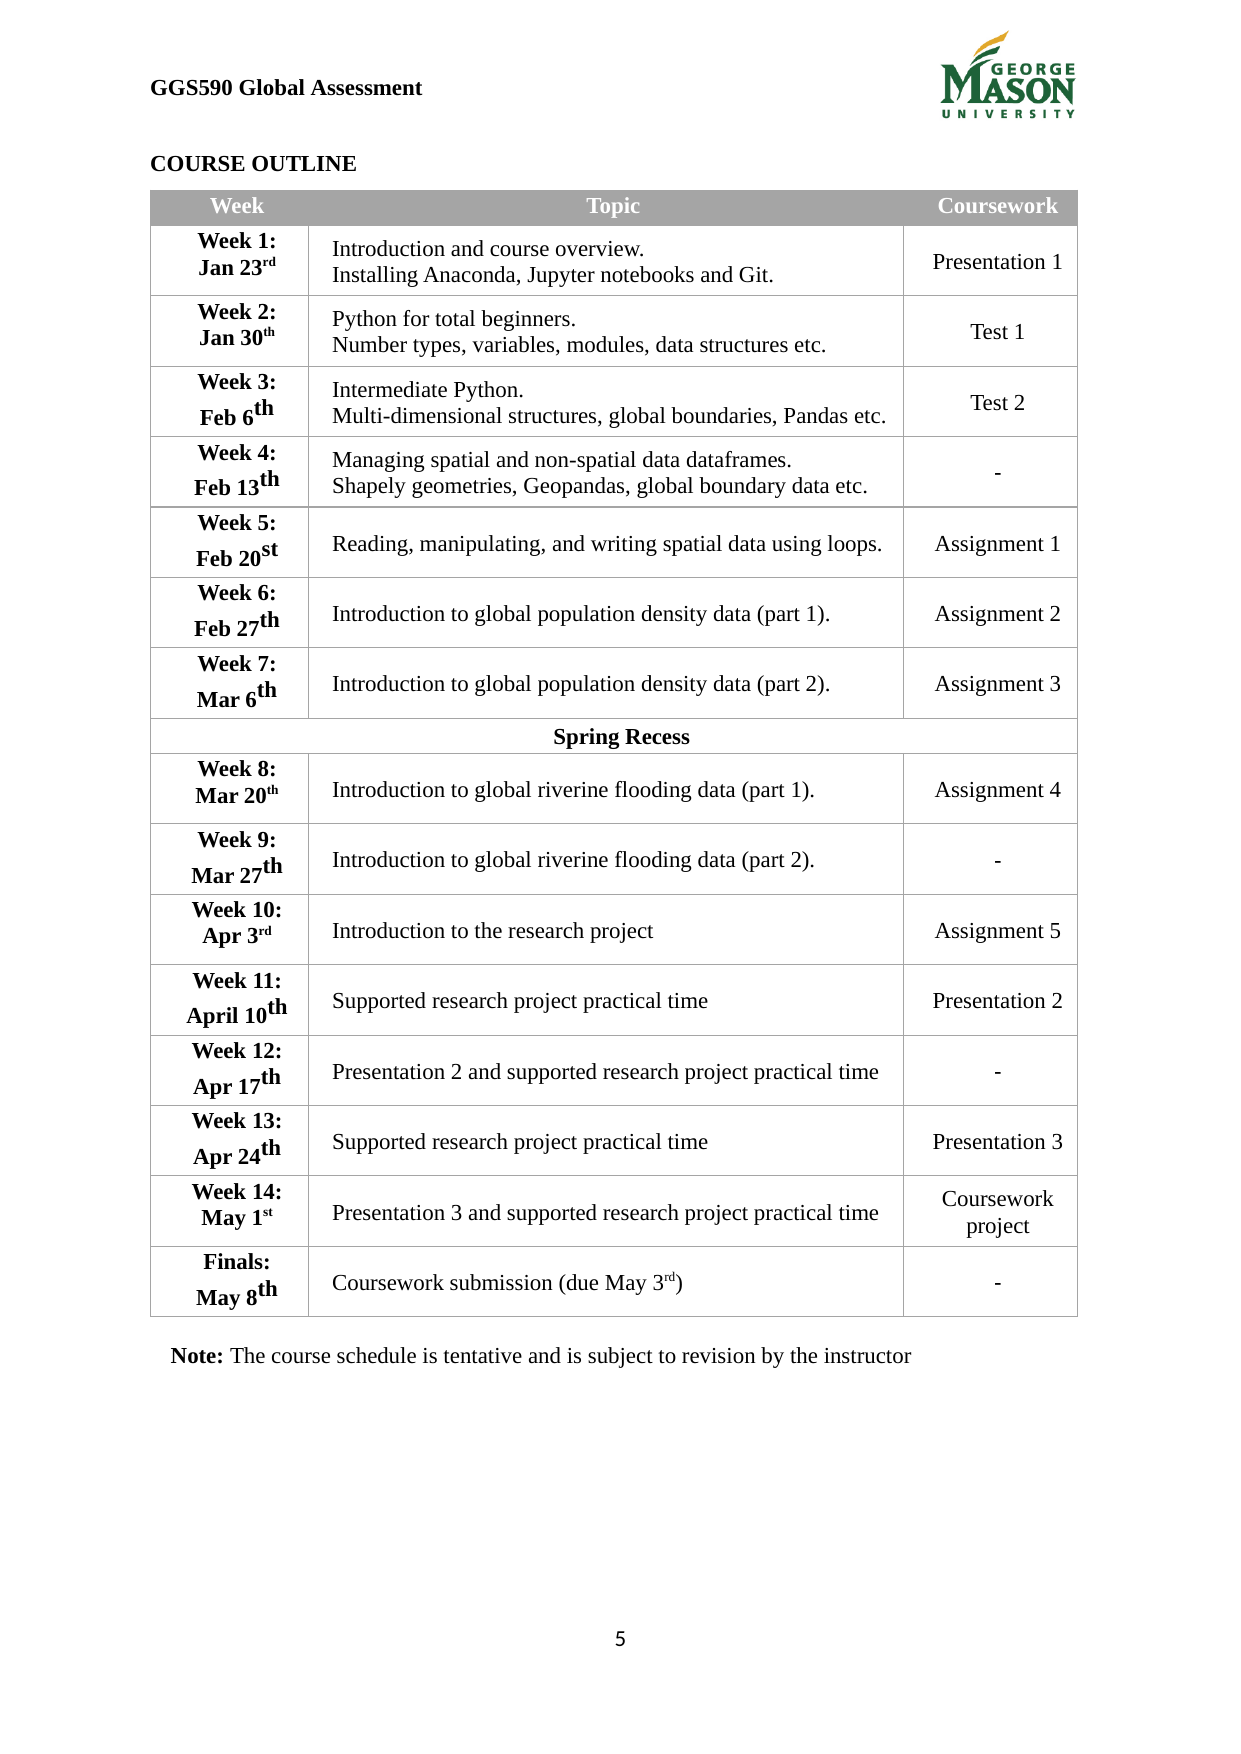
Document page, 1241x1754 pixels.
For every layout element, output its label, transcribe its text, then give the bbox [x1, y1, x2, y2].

table_header Coursework [904, 191, 1077, 225]
table_cell Coursework project [904, 1176, 1077, 1246]
table_cell Coursework submission (due May 3rd) [309, 1247, 903, 1316]
table_cell Introduction and course overview. Installing Anaconda, Jupyter notebooks and Git. [309, 226, 903, 295]
table_cell Week 5: Feb 20st [151, 508, 308, 577]
table_cell Week 4: Feb 13th [151, 437, 308, 506]
table_cell Managing spatial and non-spatial data dataframes. Shapely geometries, Geopandas, global boundary data etc. [309, 437, 903, 506]
table_cell Introduction to global population density data (part 2). [309, 648, 903, 718]
table_cell Week 14: May 1st [151, 1176, 308, 1246]
table_header Topic [309, 191, 903, 225]
table_cell Week 12: Apr 17th [151, 1036, 308, 1105]
table_cell Week 11: April 10th [151, 965, 308, 1034]
table_cell Assignment 1 [904, 508, 1077, 577]
table_header Week [151, 191, 308, 225]
table_cell Supported research project practical time [309, 965, 903, 1034]
table_cell Test 2 [904, 367, 1077, 436]
text Note: The course schedule is tentative and is subject to revision by the instructor [165, 1342, 1090, 1368]
table_cell Python for total beginners. Number types, variables, modules, data structures etc. [309, 296, 903, 366]
table_cell Introduction to the research project [309, 895, 903, 964]
table_cell Assignment 4 [904, 754, 1077, 823]
subtitle COURSE OUTLINE [150, 150, 1095, 176]
table_cell Week 6: Feb 27th [151, 578, 308, 647]
table_cell Week 2: Jan 30th [151, 296, 308, 366]
table_cell Introduction to global riverine flooding data (part 1). [309, 754, 903, 823]
table_cell Presentation 3 and supported research project practical time [309, 1176, 903, 1246]
table_cell Assignment 2 [904, 578, 1077, 647]
table_cell Finals: May 8th [151, 1247, 308, 1316]
table_cell Assignment 3 [904, 648, 1077, 718]
table_cell - [904, 1036, 1077, 1105]
table_cell Test 1 [904, 296, 1077, 366]
table_cell Week 10: Apr 3rd [151, 895, 308, 964]
table_cell Spring Recess [151, 719, 1077, 753]
table_cell Week 3: Feb 6th [151, 367, 308, 436]
table_cell Introduction to global population density data (part 1). [309, 578, 903, 647]
table_cell Week 1: Jan 23rd [151, 226, 308, 295]
table_cell Assignment 5 [904, 895, 1077, 964]
table_cell Presentation 2 and supported research project practical time [309, 1036, 903, 1105]
table_cell - [904, 437, 1077, 506]
table_cell Introduction to global riverine flooding data (part 2). [309, 824, 903, 894]
table_cell Presentation 3 [904, 1106, 1077, 1175]
table_cell Week 8: Mar 20th [151, 754, 308, 823]
table_cell Week 9: Mar 27th [151, 824, 308, 894]
table_cell Intermediate Python. Multi-dimensional structures, global boundaries, Pandas etc. [309, 367, 903, 436]
table_cell - [904, 1247, 1077, 1316]
table_cell Week 13: Apr 24th [151, 1106, 308, 1175]
picture [932, 26, 1083, 123]
table_cell Presentation 1 [904, 226, 1077, 295]
table_cell Reading, manipulating, and writing spatial data using loops. [309, 508, 903, 577]
table_cell Presentation 2 [904, 965, 1077, 1034]
table_cell Week 7: Mar 6th [151, 648, 308, 718]
table_cell Supported research project practical time [309, 1106, 903, 1175]
table_cell - [904, 824, 1077, 894]
